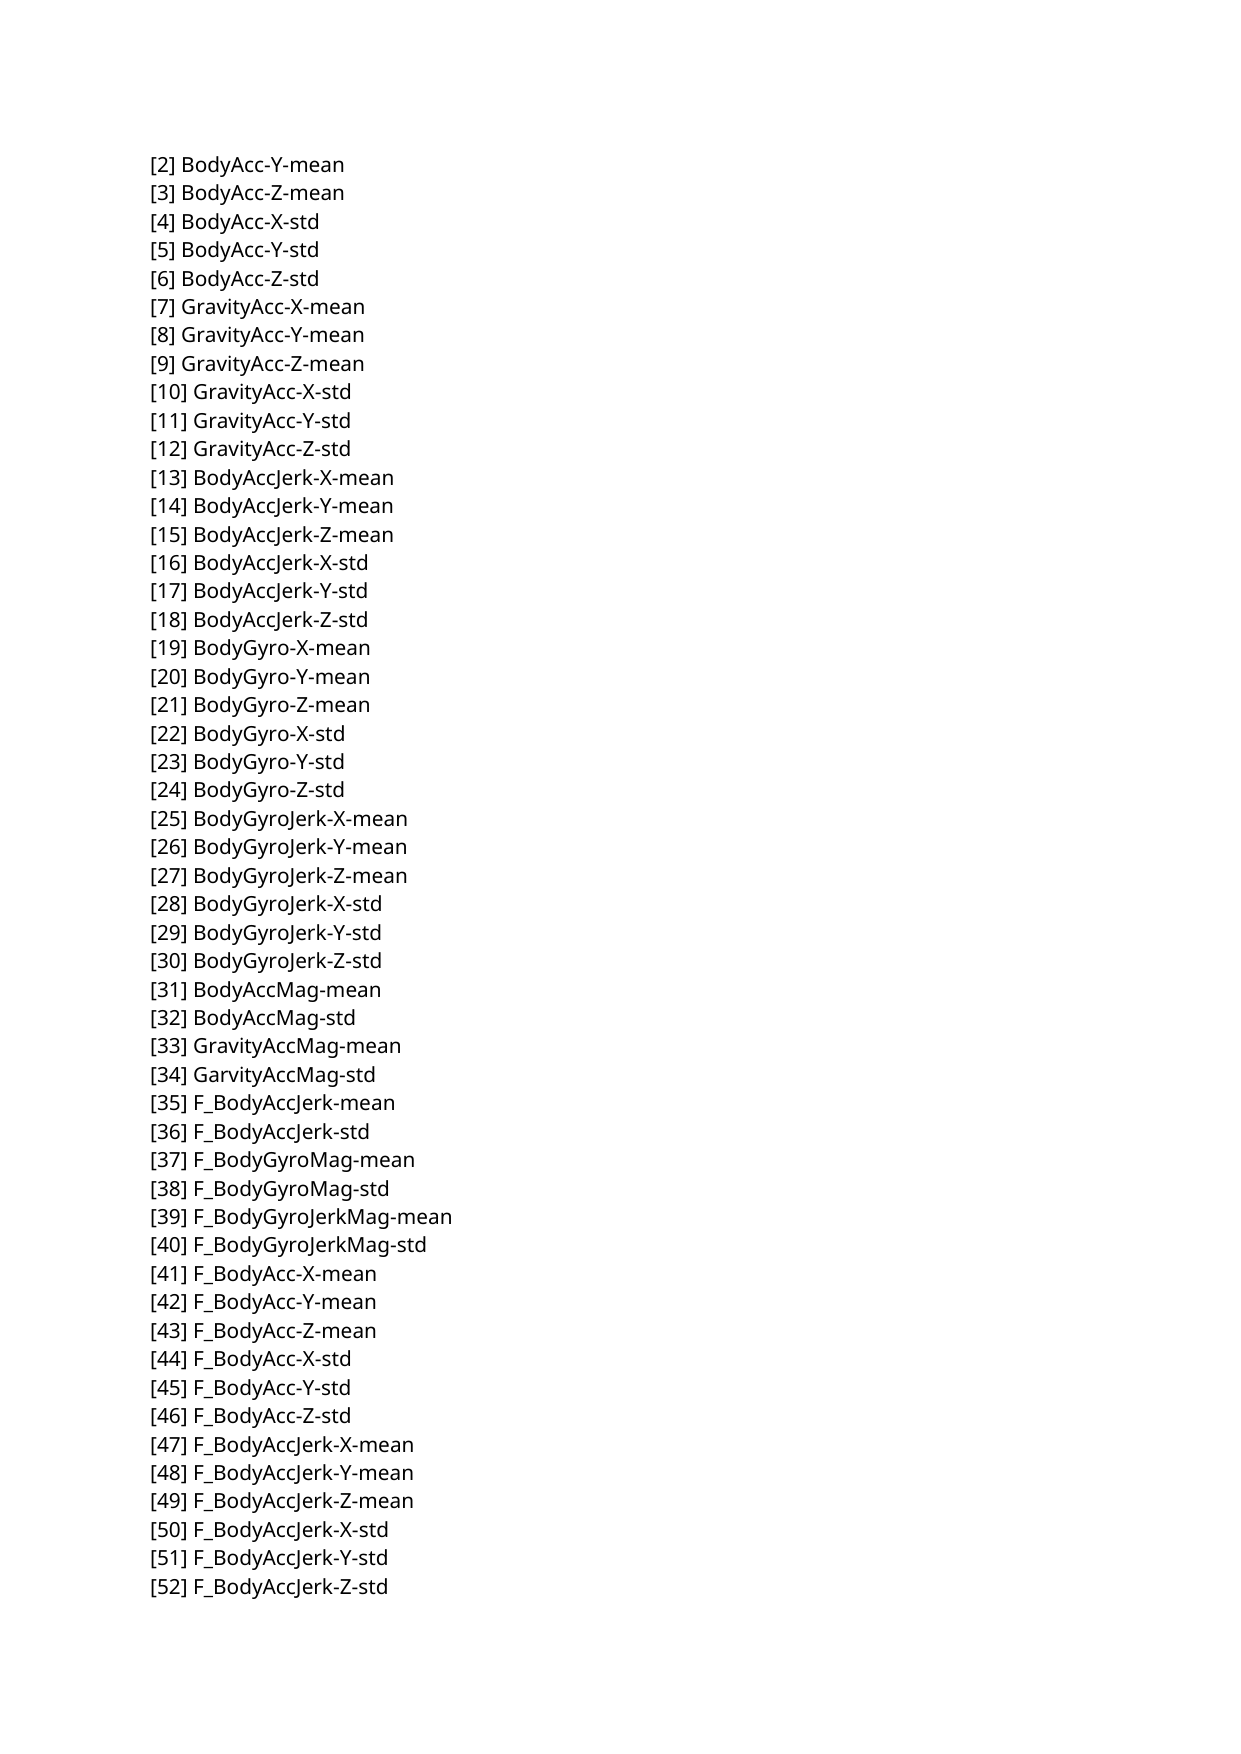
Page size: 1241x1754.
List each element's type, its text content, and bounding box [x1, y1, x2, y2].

text [23] BodyGyro-Y-std [150, 747, 1090, 776]
text [32] BodyAccMag-std [150, 1003, 1090, 1032]
text [16] BodyAccJerk-X-std [150, 548, 1090, 577]
text [48] F_BodyAccJerk-Y-mean [150, 1458, 1090, 1487]
text [50] F_BodyAccJerk-X-std [150, 1515, 1090, 1543]
text [31] BodyAccMag-mean [150, 975, 1090, 1003]
text [42] F_BodyAcc-Y-mean [150, 1287, 1090, 1316]
text [7] GravityAcc-X-mean [150, 292, 1090, 321]
text [28] BodyGyroJerk-X-std [150, 889, 1090, 918]
text [40] F_BodyGyroJerkMag-std [150, 1231, 1090, 1259]
text [44] F_BodyAcc-X-std [150, 1344, 1090, 1373]
text [37] F_BodyGyroMag-mean [150, 1145, 1090, 1174]
text [4] BodyAcc-X-std [150, 207, 1090, 235]
text [17] BodyAccJerk-Y-std [150, 577, 1090, 605]
text [35] F_BodyAccJerk-mean [150, 1088, 1090, 1117]
text [13] BodyAccJerk-X-mean [150, 463, 1090, 491]
text [45] F_BodyAcc-Y-std [150, 1373, 1090, 1401]
text [39] F_BodyGyroJerkMag-mean [150, 1202, 1090, 1231]
text [27] BodyGyroJerk-Z-mean [150, 861, 1090, 889]
text [26] BodyGyroJerk-Y-mean [150, 832, 1090, 861]
text [2] BodyAcc-Y-mean [150, 150, 1090, 178]
text [46] F_BodyAcc-Z-std [150, 1401, 1090, 1430]
text [29] BodyGyroJerk-Y-std [150, 918, 1090, 946]
text [49] F_BodyAccJerk-Z-mean [150, 1487, 1090, 1515]
text [36] F_BodyAccJerk-std [150, 1117, 1090, 1145]
text [30] BodyGyroJerk-Z-std [150, 946, 1090, 975]
text [19] BodyGyro-X-mean [150, 633, 1090, 662]
text [34] GarvityAccMag-std [150, 1060, 1090, 1088]
text [25] BodyGyroJerk-X-mean [150, 804, 1090, 832]
text [22] BodyGyro-X-std [150, 719, 1090, 747]
text [20] BodyGyro-Y-mean [150, 662, 1090, 690]
text [6] BodyAcc-Z-std [150, 264, 1090, 292]
text [14] BodyAccJerk-Y-mean [150, 491, 1090, 520]
text [21] BodyGyro-Z-mean [150, 690, 1090, 719]
text [51] F_BodyAccJerk-Y-std [150, 1543, 1090, 1572]
text [43] F_BodyAcc-Z-mean [150, 1316, 1090, 1344]
text [8] GravityAcc-Y-mean [150, 321, 1090, 349]
text [3] BodyAcc-Z-mean [150, 178, 1090, 207]
text [33] GravityAccMag-mean [150, 1032, 1090, 1060]
text [12] GravityAcc-Z-std [150, 434, 1090, 463]
text [18] BodyAccJerk-Z-std [150, 605, 1090, 633]
text [9] GravityAcc-Z-mean [150, 349, 1090, 377]
text [24] BodyGyro-Z-std [150, 776, 1090, 804]
text [15] BodyAccJerk-Z-mean [150, 520, 1090, 548]
text [47] F_BodyAccJerk-X-mean [150, 1430, 1090, 1458]
text [41] F_BodyAcc-X-mean [150, 1259, 1090, 1287]
text [10] GravityAcc-X-std [150, 377, 1090, 406]
text [38] F_BodyGyroMag-std [150, 1174, 1090, 1202]
text [5] BodyAcc-Y-std [150, 235, 1090, 264]
text [11] GravityAcc-Y-std [150, 406, 1090, 434]
text [52] F_BodyAccJerk-Z-std [150, 1572, 1090, 1600]
